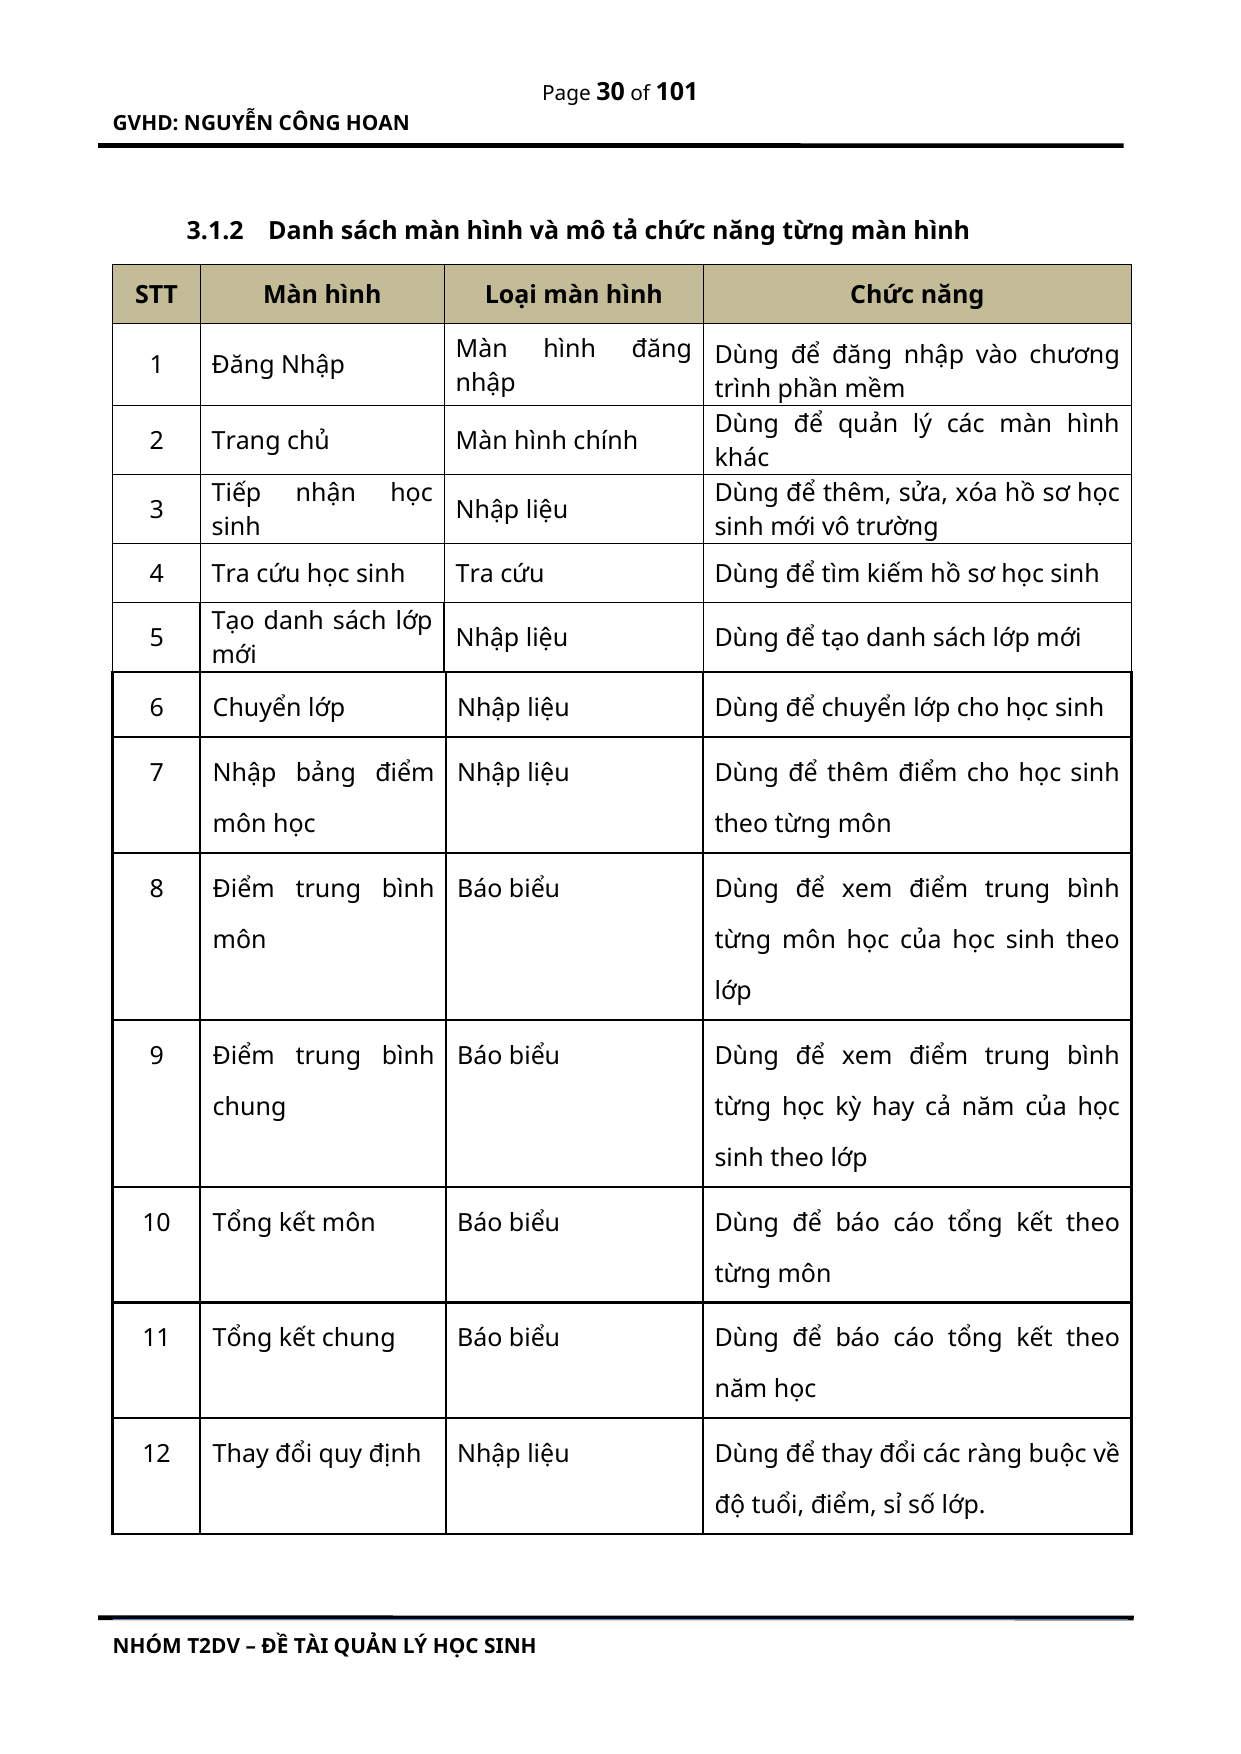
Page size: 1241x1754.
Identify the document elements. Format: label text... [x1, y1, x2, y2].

table_cell 6 [114, 673, 199, 736]
table_cell Đăng Nhập [201, 324, 444, 404]
table_cell Dùng để xem điểm trung bình từng môn học của học sinh theo lớp [704, 854, 1130, 1019]
table_cell Điểm trung bình chung [201, 1021, 445, 1186]
table_cell Nhập bảng điểm môn học [201, 738, 445, 852]
table_cell Dùng để báo cáo tổng kết theo năm học [704, 1304, 1130, 1417]
table_cell Nhập liệu [445, 603, 703, 671]
table_cell 12 [114, 1419, 199, 1533]
table_cell Dùng để thêm điểm cho học sinh theo từng môn [704, 738, 1130, 852]
table_header Loại màn hình [445, 265, 703, 323]
table_cell 9 [114, 1021, 199, 1186]
table_cell 11 [114, 1304, 199, 1417]
table_cell Tra cứu học sinh [201, 544, 444, 602]
table_cell Dùng để chuyển lớp cho học sinh [704, 673, 1130, 736]
table_cell Tổng kết chung [201, 1304, 445, 1417]
table_cell 4 [113, 544, 200, 602]
table_cell 2 [113, 406, 200, 474]
table_cell Nhập liệu [447, 738, 702, 852]
table_cell Chuyển lớp [201, 673, 445, 736]
table_cell Dùng để báo cáo tổng kết theo từng môn [704, 1188, 1130, 1301]
table_cell Báo biểu [447, 1304, 702, 1417]
table_cell Tiếp nhận học sinh [201, 475, 444, 543]
table_cell Thay đổi quy định [201, 1419, 445, 1533]
table_cell Màn hình đăng nhập [445, 324, 703, 404]
table_cell Dùng để tìm kiếm hồ sơ học sinh [704, 544, 1131, 602]
table_cell 5 [113, 603, 199, 671]
table_cell Điểm trung bình môn [201, 854, 445, 1019]
table_cell Tạo danh sách lớp mới [201, 603, 443, 671]
table_header Màn hình [201, 265, 444, 323]
table_cell Dùng để quản lý các màn hình khác [704, 406, 1131, 474]
table_cell Nhập liệu [445, 475, 703, 543]
table_cell Nhập liệu [447, 1419, 702, 1533]
table_header Chức năng [704, 265, 1131, 323]
table_cell Trang chủ [201, 406, 444, 474]
table_cell Tổng kết môn [201, 1188, 445, 1301]
table_cell Báo biểu [447, 1188, 702, 1301]
table_header STT [113, 265, 200, 323]
table_cell Báo biểu [447, 1021, 702, 1186]
subtitle Danh sách màn hình và mô tả chức năng từng màn hình [186, 213, 1128, 247]
table_cell 3 [113, 475, 200, 543]
table_cell 1 [113, 324, 200, 404]
table_cell 8 [114, 854, 199, 1019]
table_cell Dùng để thay đổi các ràng buộc về độ tuổi, điểm, sỉ số lớp. [704, 1419, 1130, 1533]
table_cell Dùng để tạo danh sách lớp mới [704, 603, 1131, 671]
table_cell Dùng để xem điểm trung bình từng học kỳ hay cả năm của học sinh theo lớp [704, 1021, 1130, 1186]
table_cell Báo biểu [447, 854, 702, 1019]
table_cell 7 [114, 738, 199, 852]
table_cell Dùng để thêm, sửa, xóa hồ sơ học sinh mới vô trường [704, 475, 1131, 543]
table_cell Màn hình chính [445, 406, 703, 474]
table_cell 10 [114, 1188, 199, 1301]
table_cell Nhập liệu [447, 673, 702, 736]
table_cell Dùng để đăng nhập vào chương trình phần mềm [704, 324, 1131, 404]
table_cell Tra cứu [445, 544, 703, 602]
